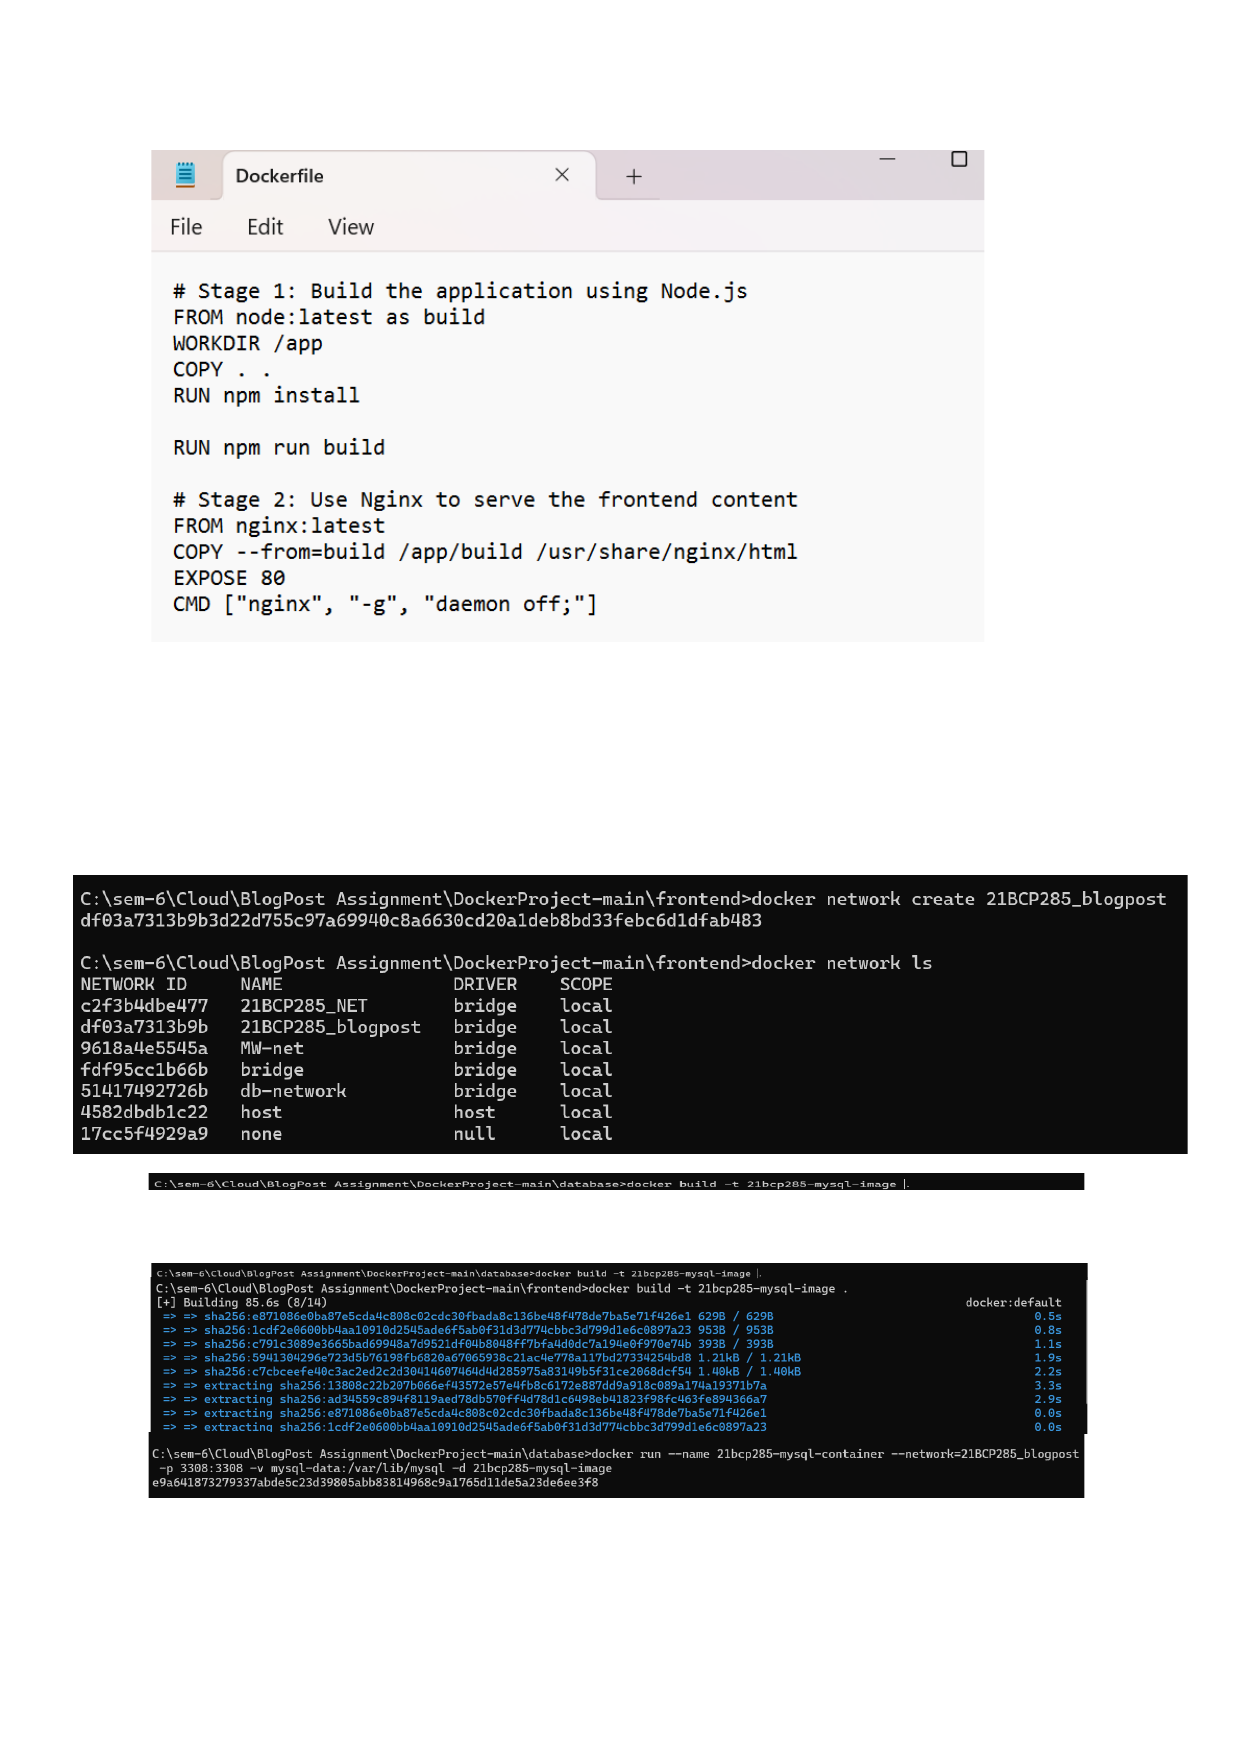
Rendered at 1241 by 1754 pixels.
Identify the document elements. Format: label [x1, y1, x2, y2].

picture [147, 1173, 1084, 1190]
picture [147, 1263, 1087, 1498]
picture [72, 875, 1187, 1153]
